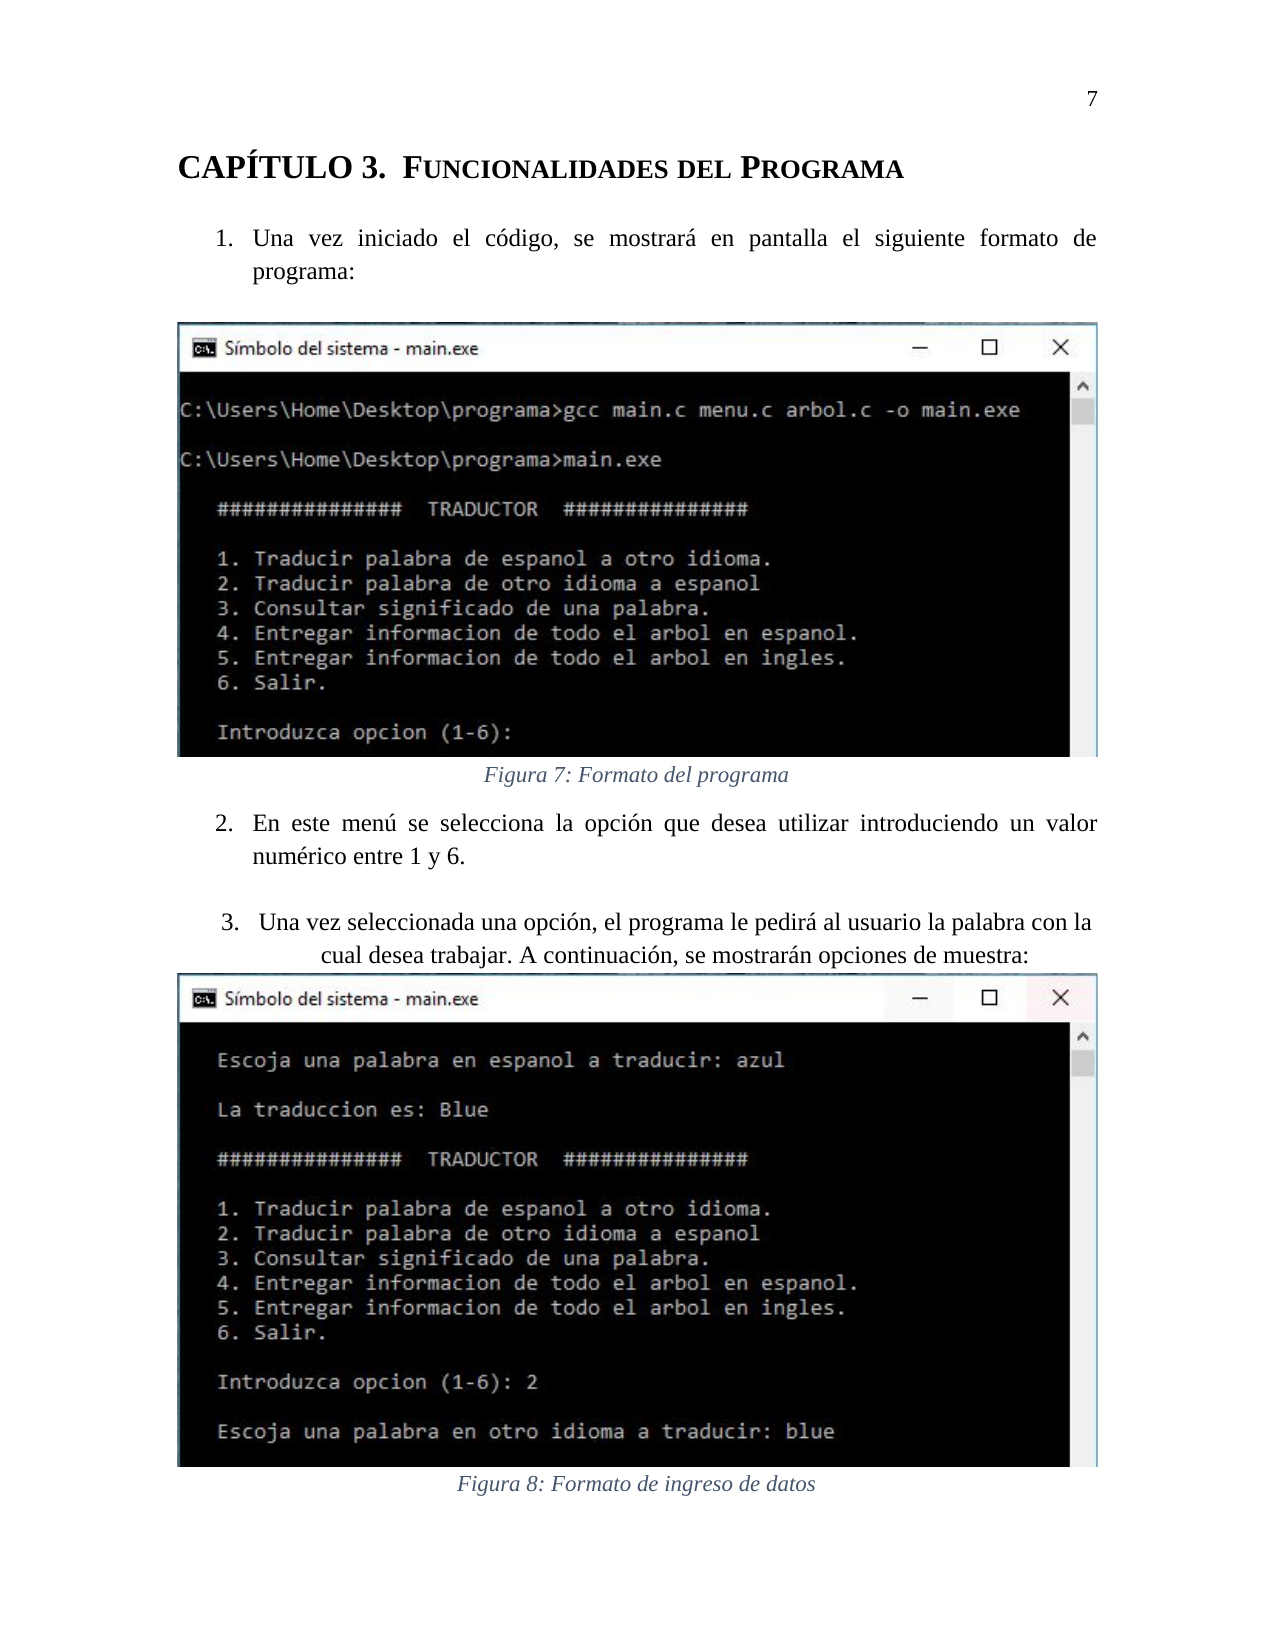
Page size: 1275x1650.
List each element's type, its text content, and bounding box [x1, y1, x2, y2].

list En este menú se selecciona la opción que desea utilizar introduciendo un valor numérico entre 1 y 6. [215, 808, 1098, 870]
picture [177, 973, 1098, 1467]
text Figura 7: Formato del programa [177, 761, 1098, 787]
list Una vez iniciado el código, se mostrará en pantalla el siguiente formato de programa: [215, 223, 1098, 285]
list Una vez seleccionada una opción, el programa le pedirá al usuario la palabra con la cual desea trabajar. A continuación, se mostrarán opciones de muestra: [215, 907, 1098, 969]
picture [177, 322, 1098, 757]
subtitle Funcionalidades del Programa [177, 148, 1098, 186]
text Figura 8: Formato de ingreso de datos [177, 1470, 1098, 1497]
